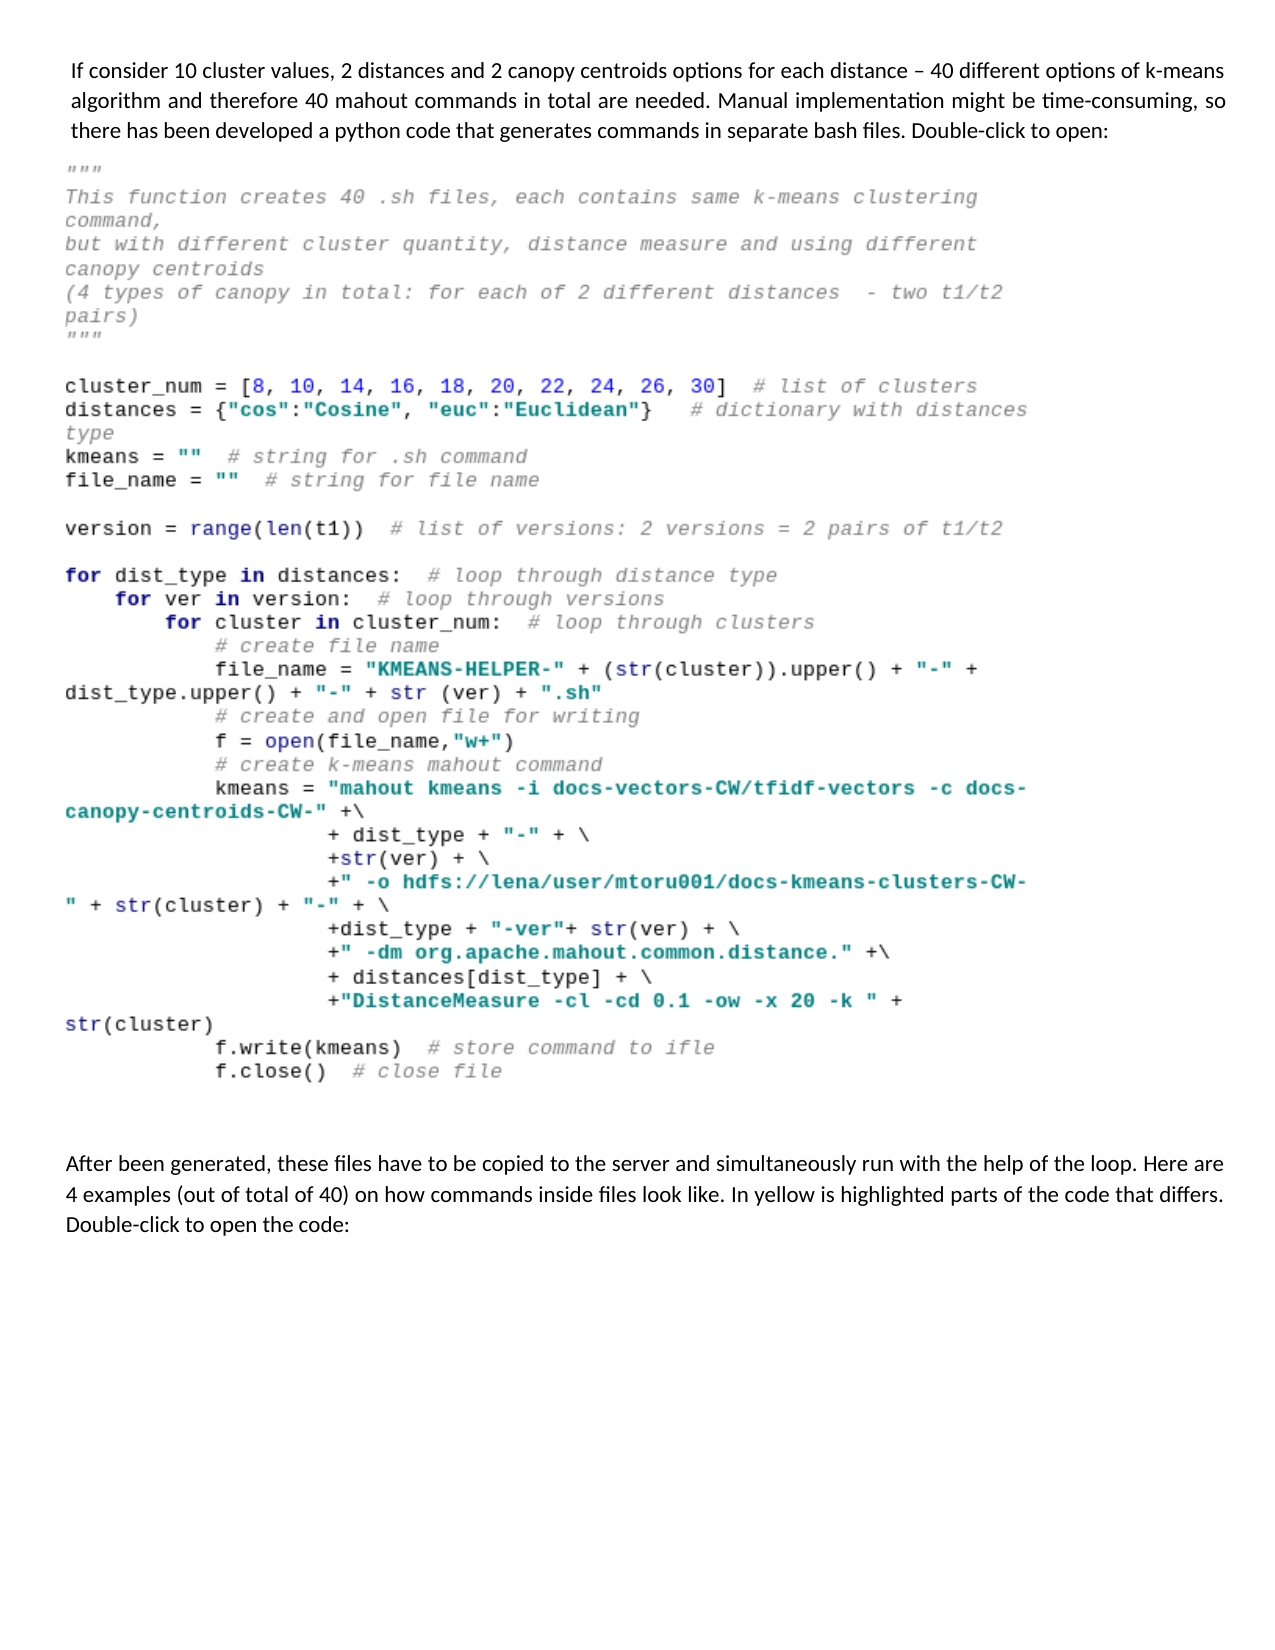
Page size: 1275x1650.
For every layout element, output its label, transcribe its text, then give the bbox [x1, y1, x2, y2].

text If consider 10 cluster values, 2 distances and 2 canopy centroids options for each distance – 40 different options of k-means algorithm and therefore 40 mahout commands in total are needed. Manual implementation might be time-consuming, so there has been developed a python code that generates commands in separate bash files. Double-click to open: [71, 56, 1228, 145]
text After been generated, these files have to be copied to the server and simultaneously run with the help of the loop. Here are 4 examples (out of total of 40) on how commands inside files look like. In yellow is highlighted parts of the code that differs. Double-click to open the code: [66, 1149, 1228, 1238]
